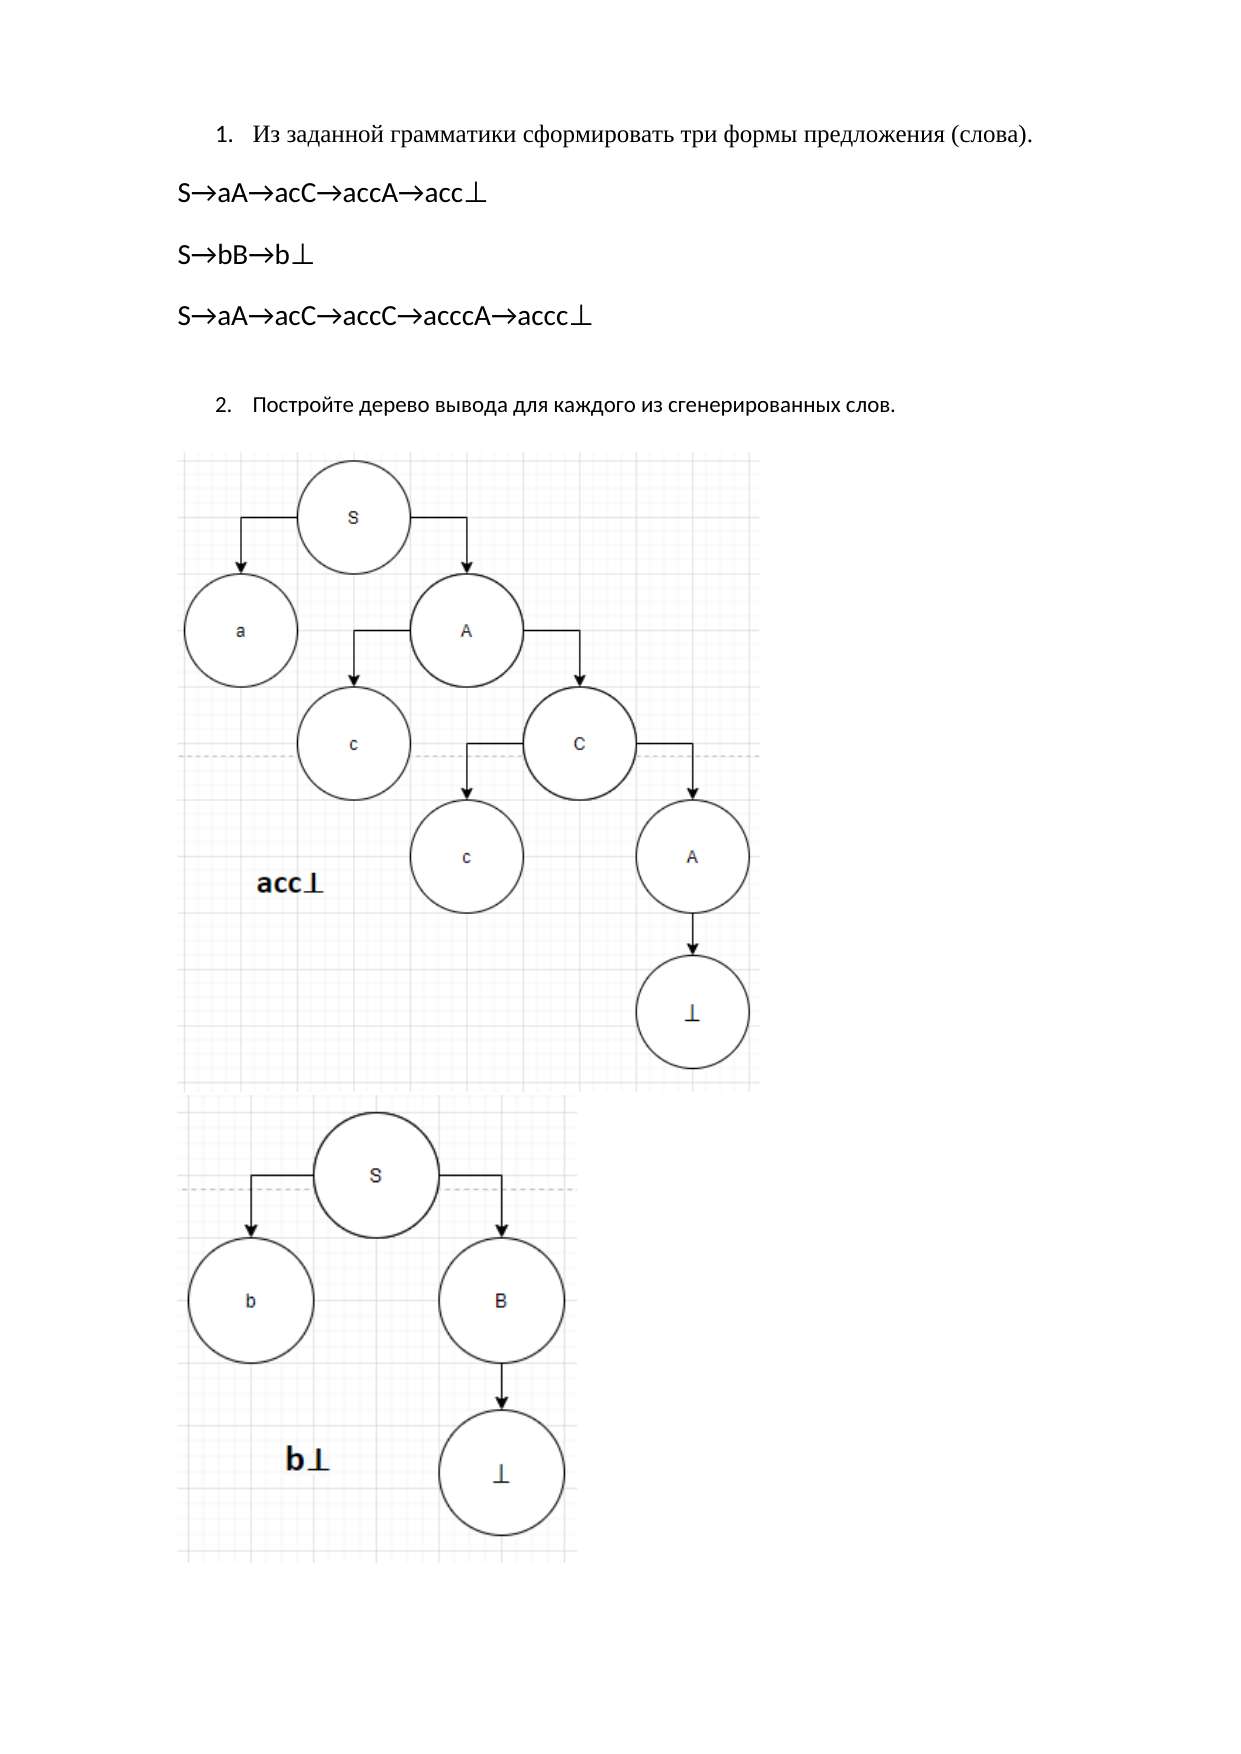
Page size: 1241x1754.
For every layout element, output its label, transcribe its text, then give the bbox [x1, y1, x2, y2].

picture [177, 1095, 578, 1563]
text S→aA→acC→accA→acc⊥ [177, 174, 1152, 209]
text S→aA→acC→accC→acccA→accc⊥ [177, 297, 1152, 333]
picture [177, 452, 760, 1092]
list Постройте дерево вывода для каждого из сгенерированных слов. [215, 390, 1152, 418]
text S→bB→b⊥ [177, 236, 1152, 271]
